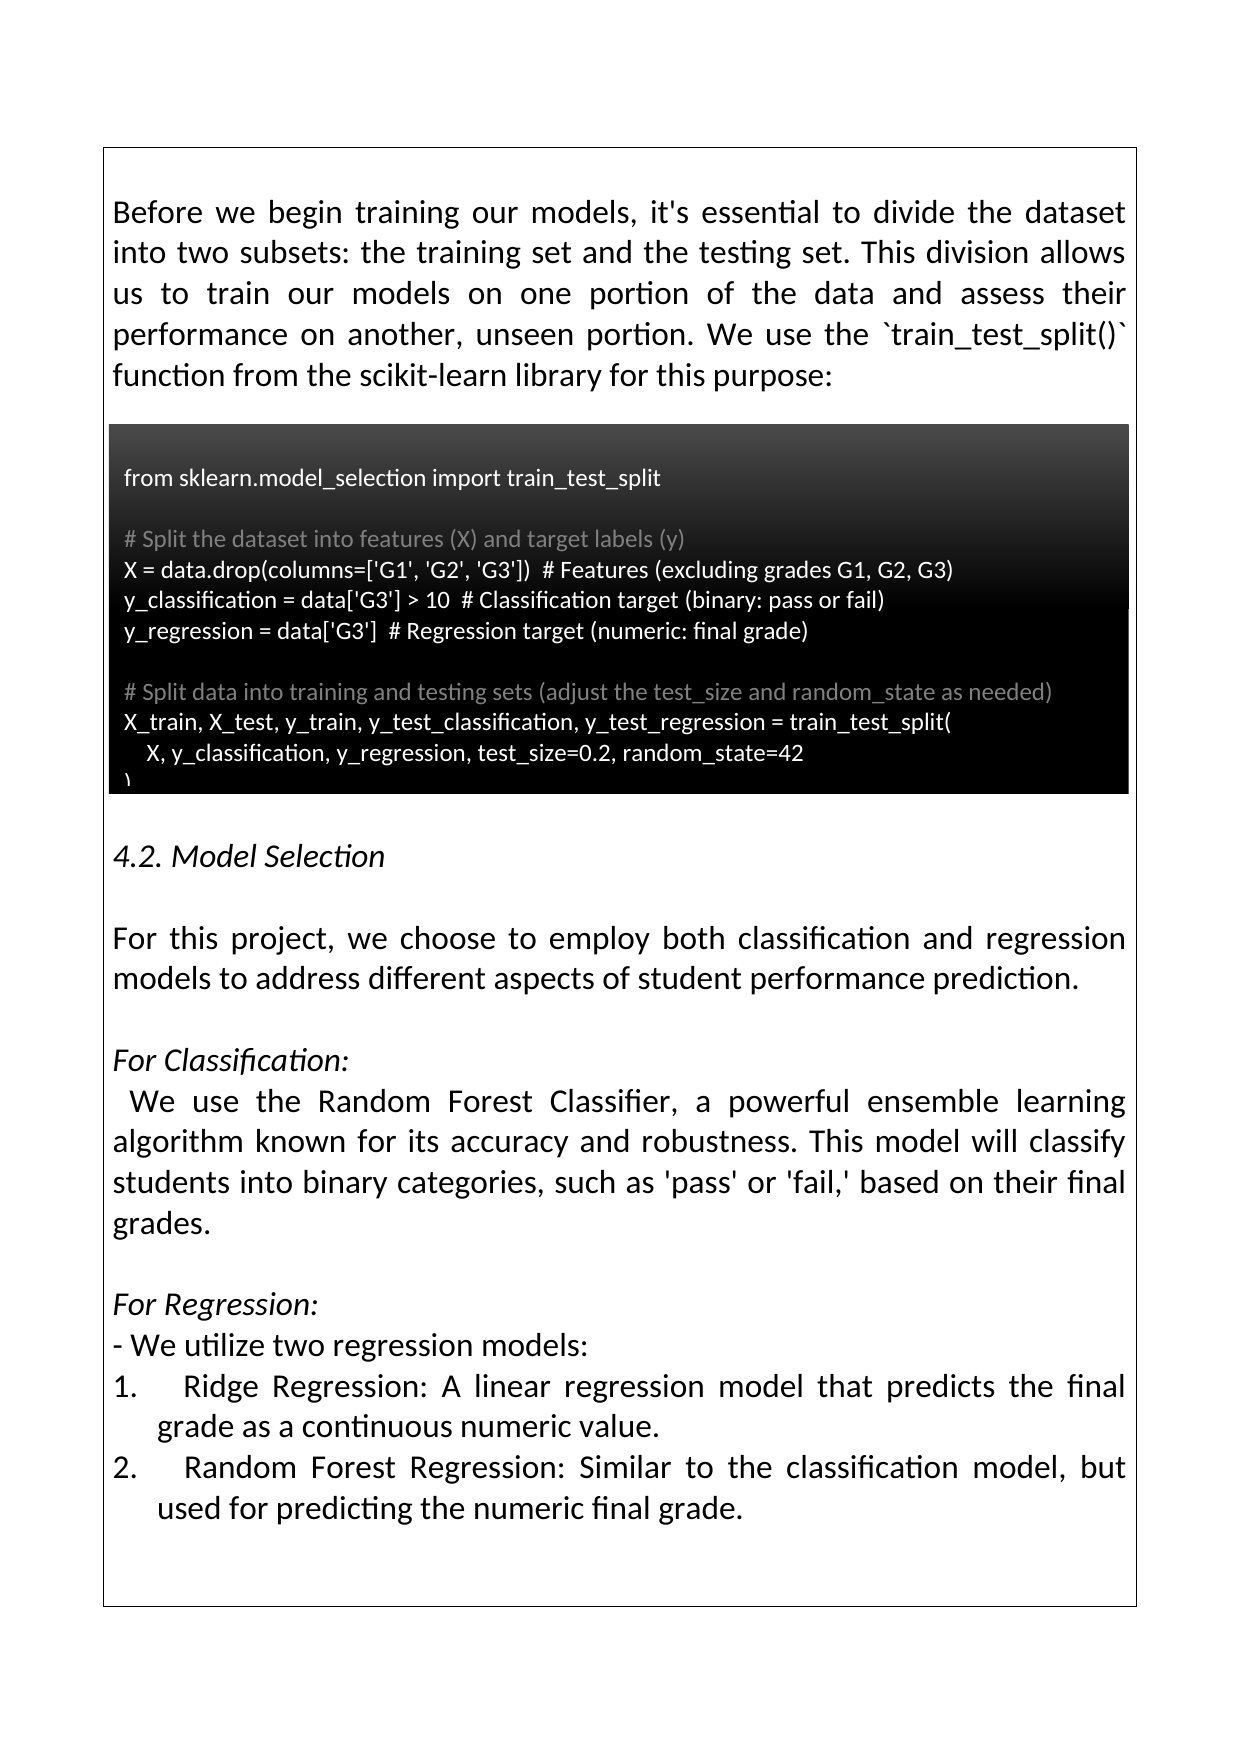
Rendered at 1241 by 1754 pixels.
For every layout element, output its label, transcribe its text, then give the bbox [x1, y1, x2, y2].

text For this project, we choose to employ both classification and regression models to address different aspects of student performance prediction. [112, 917, 1128, 998]
list Ridge Regression: A linear regression model that predicts the final grade as a continuous numeric value. [112, 1365, 1128, 1446]
text - We utilize two regression models: [112, 1324, 1128, 1365]
text 4.2. Model Selection [112, 835, 1128, 876]
text We use the Random Forest Classifier, a powerful ensemble learning algorithm known for its accuracy and robustness. This model will classify students into binary categories, such as 'pass' or 'fail,' based on their final grades. [112, 1079, 1128, 1242]
text Before we begin training our models, it's essential to divide the dataset into two subsets: the training set and the testing set. This division allows us to train our models on one portion of the data and assess their performance on another, unseen portion. We use the `train_test_split()` function from the scikit-learn library for this purpose: [112, 191, 1128, 394]
list Random Forest Regression: Similar to the classification model, but used for predicting the numeric final grade. [112, 1446, 1128, 1528]
text For Regression: [112, 1283, 1128, 1324]
text For Classification: [112, 1039, 1128, 1079]
